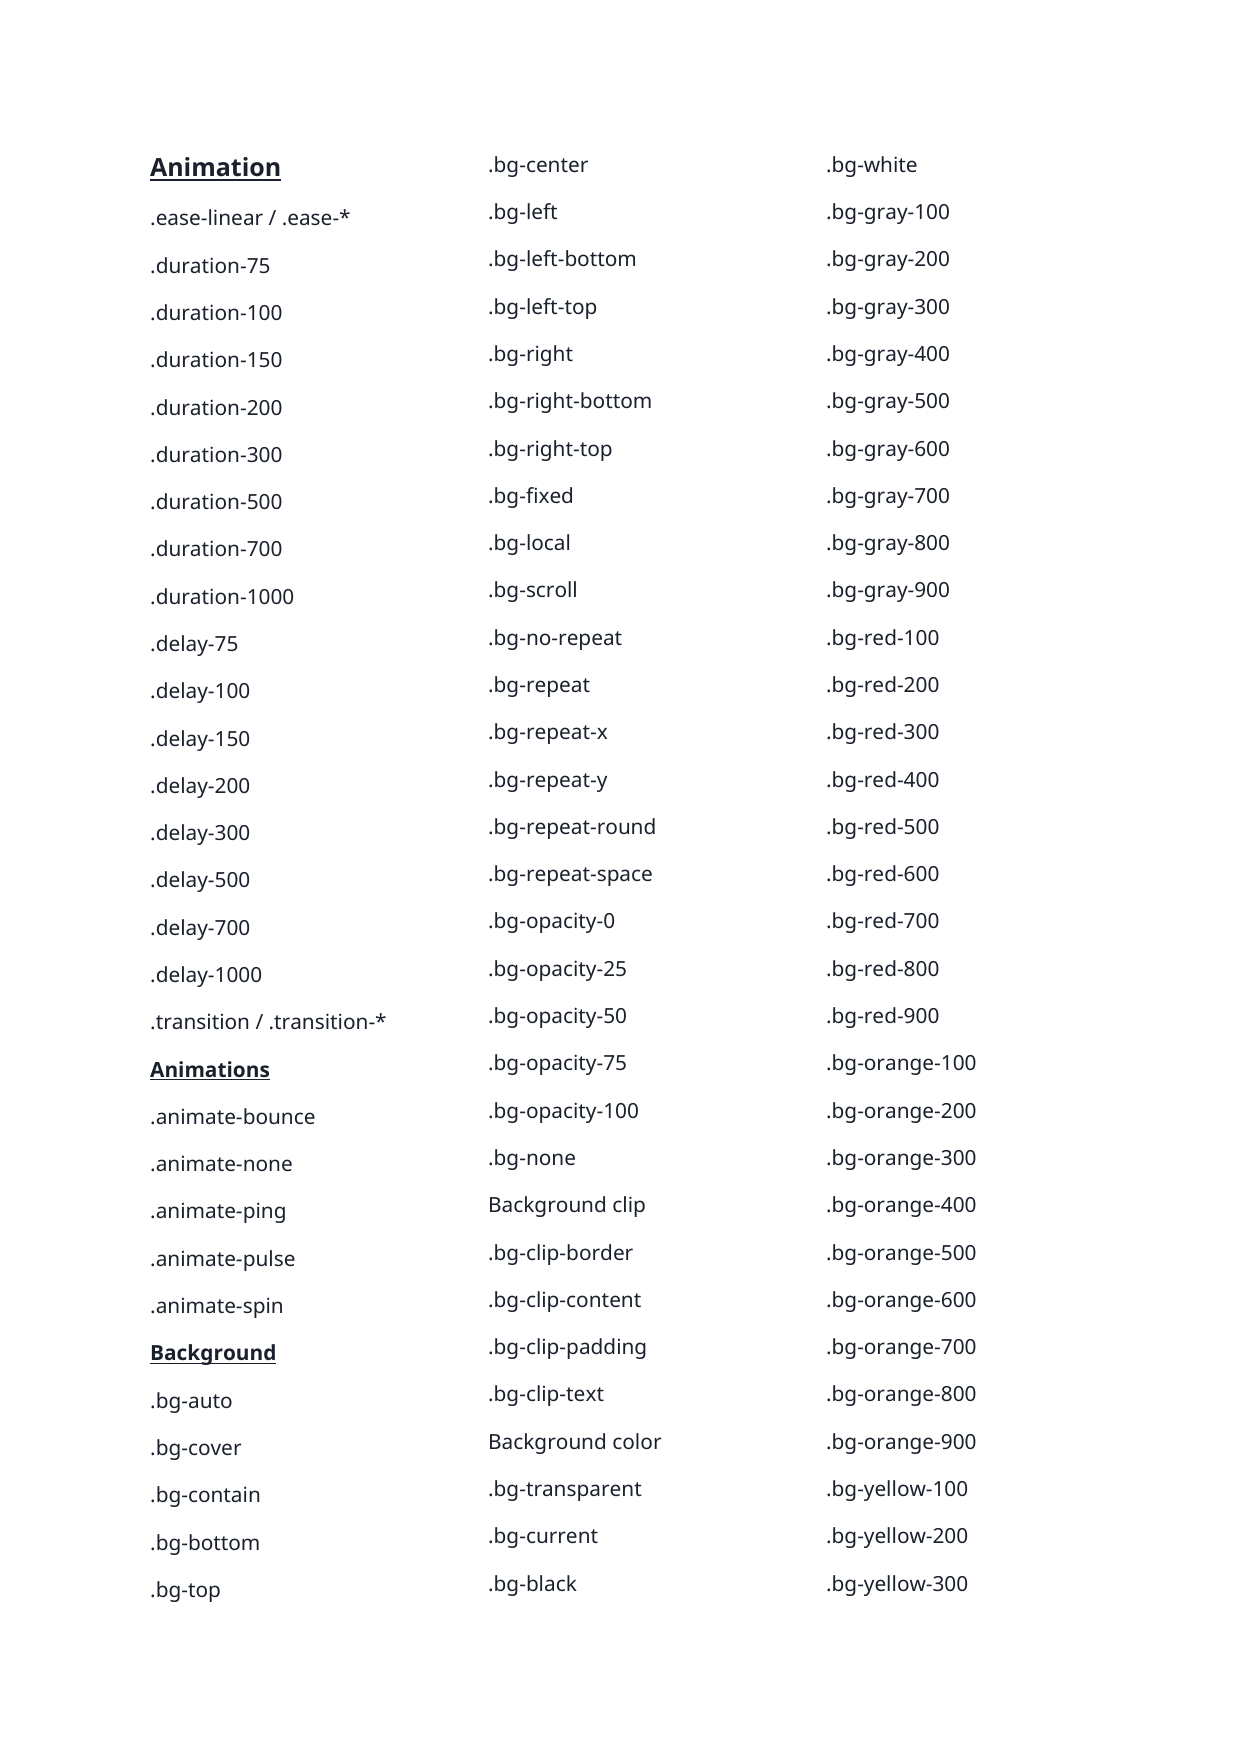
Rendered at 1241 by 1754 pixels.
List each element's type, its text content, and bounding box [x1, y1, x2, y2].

text .delay-75 [150, 629, 414, 657]
text .delay-500 [150, 866, 414, 894]
text .bg-orange-800 [826, 1379, 1090, 1408]
text .transition / .transition-* [150, 1007, 414, 1036]
text .duration-700 [150, 534, 414, 563]
text .bg-repeat-x [488, 717, 752, 746]
text .bg-cover [150, 1433, 414, 1461]
text .duration-100 [150, 298, 414, 326]
text .bg-yellow-100 [826, 1474, 1090, 1503]
text .bg-right-bottom [488, 386, 752, 415]
text .bg-orange-900 [826, 1427, 1090, 1455]
text Animations [150, 1055, 414, 1083]
text .delay-700 [150, 913, 414, 941]
text .ease-linear / .ease-* [150, 203, 414, 232]
text .bg-black [488, 1569, 752, 1597]
text .bg-opacity-75 [488, 1048, 752, 1077]
text .duration-150 [150, 345, 414, 374]
text .bg-left-top [488, 292, 752, 320]
text .bg-right-top [488, 434, 752, 462]
text .bg-orange-300 [826, 1143, 1090, 1172]
text .bg-repeat-round [488, 812, 752, 841]
text .bg-red-600 [826, 859, 1090, 888]
text .bg-red-400 [826, 765, 1090, 793]
text .bg-gray-700 [826, 481, 1090, 509]
text .bg-no-repeat [488, 623, 752, 651]
text .bg-top [150, 1575, 414, 1603]
text .bg-opacity-25 [488, 954, 752, 982]
text .bg-red-100 [826, 623, 1090, 651]
text .bg-gray-600 [826, 434, 1090, 462]
text .duration-200 [150, 393, 414, 421]
text .bg-red-900 [826, 1001, 1090, 1030]
text Background clip [488, 1190, 752, 1219]
text .bg-repeat-space [488, 859, 752, 888]
text .bg-gray-900 [826, 576, 1090, 604]
text Background color [488, 1427, 752, 1455]
text .duration-1000 [150, 582, 414, 610]
text .bg-current [488, 1521, 752, 1550]
text .bg-red-200 [826, 670, 1090, 699]
text .animate-none [150, 1149, 414, 1178]
text .bg-clip-padding [488, 1332, 752, 1361]
text Background [150, 1338, 414, 1367]
text .animate-pulse [150, 1244, 414, 1272]
text .bg-orange-200 [826, 1096, 1090, 1124]
text .bg-scroll [488, 576, 752, 604]
text .bg-orange-100 [826, 1048, 1090, 1077]
text .bg-gray-800 [826, 528, 1090, 557]
text .animate-bounce [150, 1102, 414, 1130]
text .bg-bottom [150, 1528, 414, 1556]
text .bg-repeat [488, 670, 752, 699]
text .bg-clip-text [488, 1379, 752, 1408]
text .bg-opacity-50 [488, 1001, 752, 1030]
text .bg-gray-500 [826, 386, 1090, 415]
text .bg-left [488, 197, 752, 226]
text .bg-red-300 [826, 717, 1090, 746]
text .delay-100 [150, 676, 414, 705]
text .bg-clip-content [488, 1285, 752, 1313]
text .delay-1000 [150, 960, 414, 988]
text .bg-orange-400 [826, 1190, 1090, 1219]
text .bg-white [826, 150, 1090, 178]
text .duration-500 [150, 487, 414, 516]
text .bg-yellow-300 [826, 1569, 1090, 1597]
text .bg-red-800 [826, 954, 1090, 982]
text .bg-gray-300 [826, 292, 1090, 320]
text .bg-yellow-200 [826, 1521, 1090, 1550]
text .bg-orange-700 [826, 1332, 1090, 1361]
text .bg-left-bottom [488, 244, 752, 273]
text .bg-transparent [488, 1474, 752, 1503]
text .bg-center [488, 150, 752, 178]
text .bg-right [488, 339, 752, 368]
text .duration-300 [150, 440, 414, 468]
text .delay-200 [150, 771, 414, 799]
text .animate-spin [150, 1291, 414, 1319]
text .delay-300 [150, 818, 414, 847]
text .bg-opacity-0 [488, 907, 752, 935]
text .bg-gray-400 [826, 339, 1090, 368]
text Animation [150, 150, 414, 184]
text .bg-repeat-y [488, 765, 752, 793]
text .bg-contain [150, 1480, 414, 1509]
text .bg-orange-500 [826, 1238, 1090, 1266]
text .animate-ping [150, 1197, 414, 1225]
text .delay-150 [150, 724, 414, 752]
text .bg-opacity-100 [488, 1096, 752, 1124]
text .bg-auto [150, 1386, 414, 1414]
text .bg-fixed [488, 481, 752, 509]
text .duration-75 [150, 251, 414, 279]
text .bg-gray-200 [826, 244, 1090, 273]
text .bg-red-500 [826, 812, 1090, 841]
text .bg-local [488, 528, 752, 557]
text .bg-red-700 [826, 907, 1090, 935]
text .bg-clip-border [488, 1238, 752, 1266]
text .bg-none [488, 1143, 752, 1172]
text .bg-orange-600 [826, 1285, 1090, 1313]
text .bg-gray-100 [826, 197, 1090, 226]
